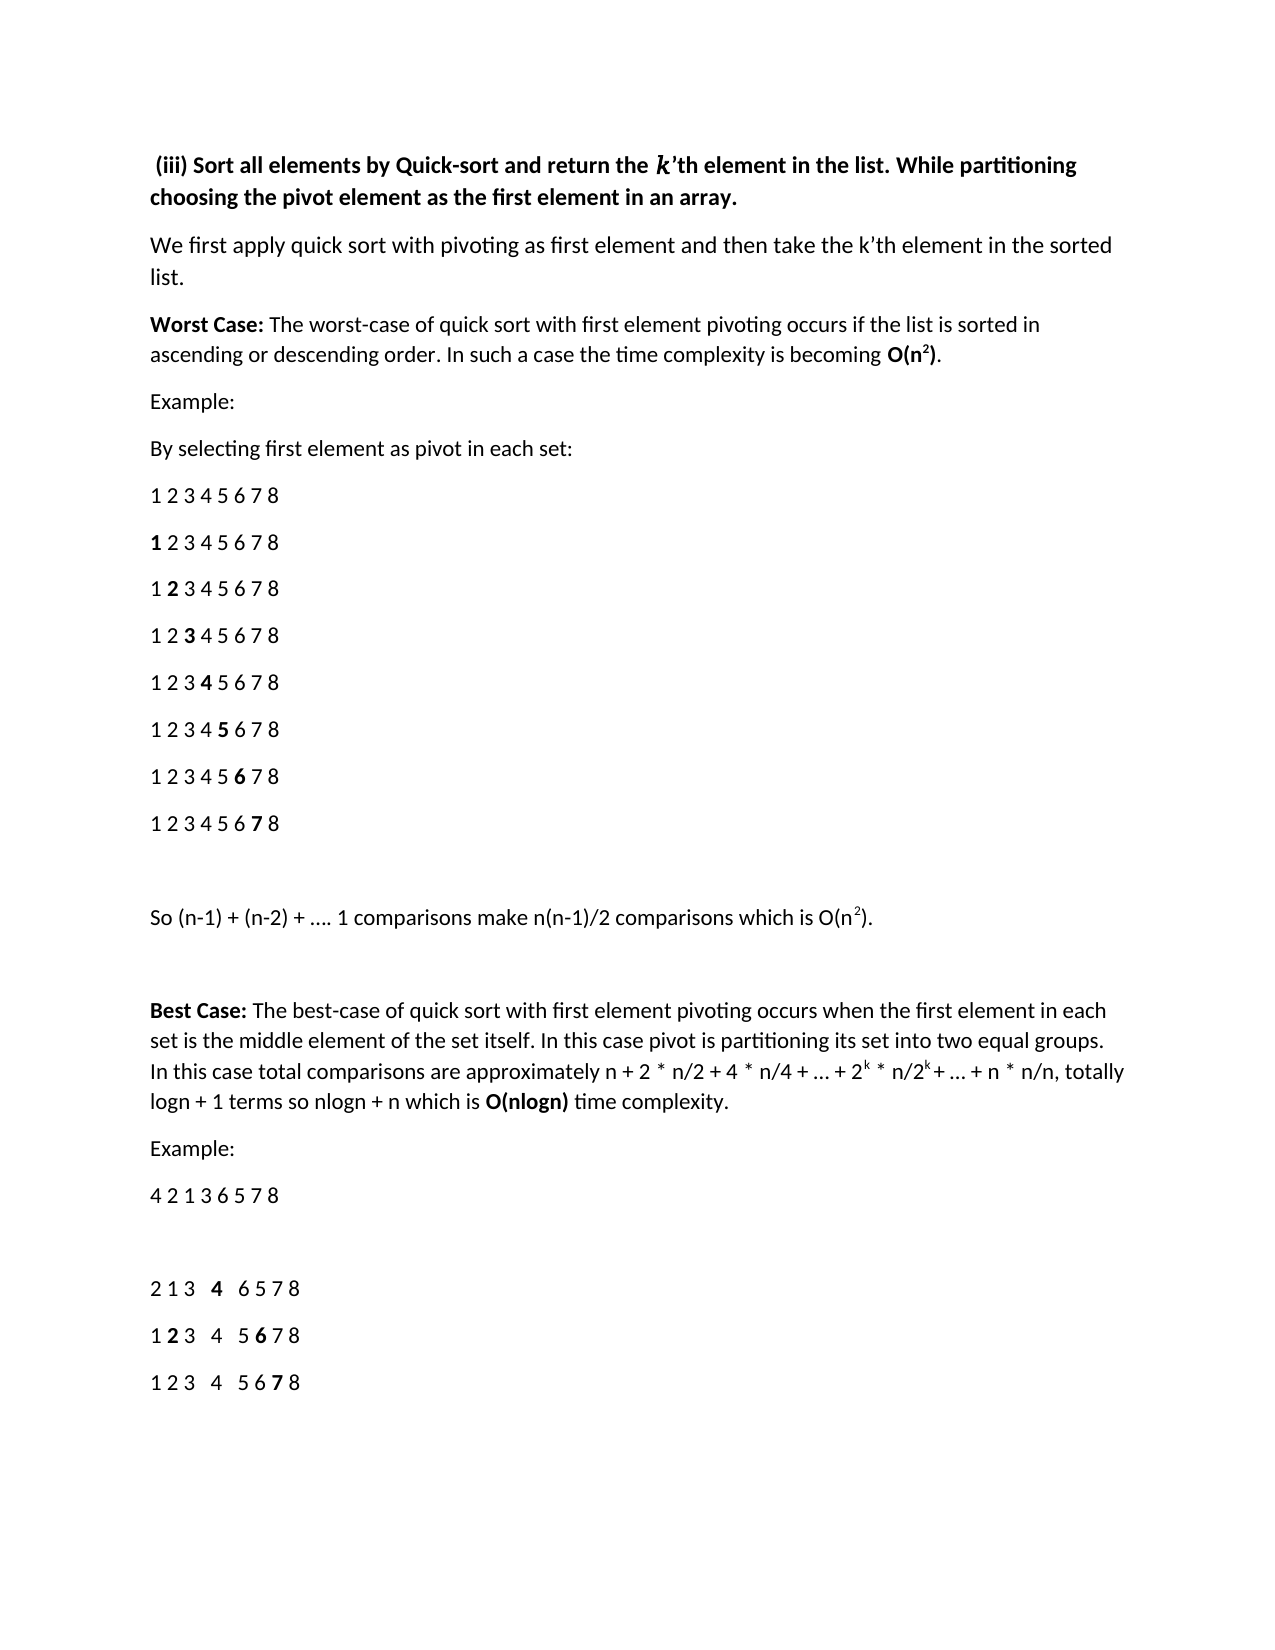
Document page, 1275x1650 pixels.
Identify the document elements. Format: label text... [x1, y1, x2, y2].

text 1 2 3 4 5 6 7 8 [150, 668, 1125, 696]
text Example: [150, 387, 1125, 415]
text 1 2 3 4 5 6 7 8 [150, 762, 1125, 790]
text Worst Case: The worst-case of quick sort with first element pivoting occurs if the list is sorted in ascending or descending order. In such a case the time complexity is becoming O(n2). [150, 310, 1125, 368]
text 1 2 3 4 5 6 7 8 [150, 481, 1125, 509]
text 1 2 3 4 5 6 7 8 [150, 621, 1125, 649]
text 1 2 3 4 5 6 7 8 [150, 528, 1125, 556]
text 1 2 3 4 5 6 7 8 [150, 715, 1125, 743]
text (iii) Sort all elements by Quick-sort and return the 𝑘’th element in the list. While partitioning choosing the pivot element as the first element in an array. [150, 150, 1125, 211]
text 1 2 3 4 5 6 7 8 [150, 1368, 1125, 1396]
text 4 2 1 3 6 5 7 8 [150, 1181, 1125, 1209]
text 1 2 3 4 5 6 7 8 [150, 809, 1125, 837]
text 1 2 3 4 5 6 7 8 [150, 574, 1125, 603]
text By selecting first element as pivot in each set: [150, 434, 1125, 462]
text We first apply quick sort with pivoting as first element and then take the k’th element in the sorted list. [150, 230, 1125, 291]
text So (n-1) + (n-2) + …. 1 comparisons make n(n-1)/2 comparisons which is O(n2). [150, 903, 1125, 931]
text Best Case: The best-case of quick sort with first element pivoting occurs when the first element in each set is the middle element of the set itself. In this case pivot is partitioning its set into two equal groups. In this case total comparisons are approximately n + 2 * n/2 + 4 * n/4 + … + 2k * n/2k + … + n * n/n, totally logn + 1 terms so nlogn + n which is O(nlogn) time complexity. [150, 996, 1125, 1115]
text 2 1 3 4 6 5 7 8 [150, 1274, 1125, 1303]
text Example: [150, 1134, 1125, 1162]
text 1 2 3 4 5 6 7 8 [150, 1321, 1125, 1349]
